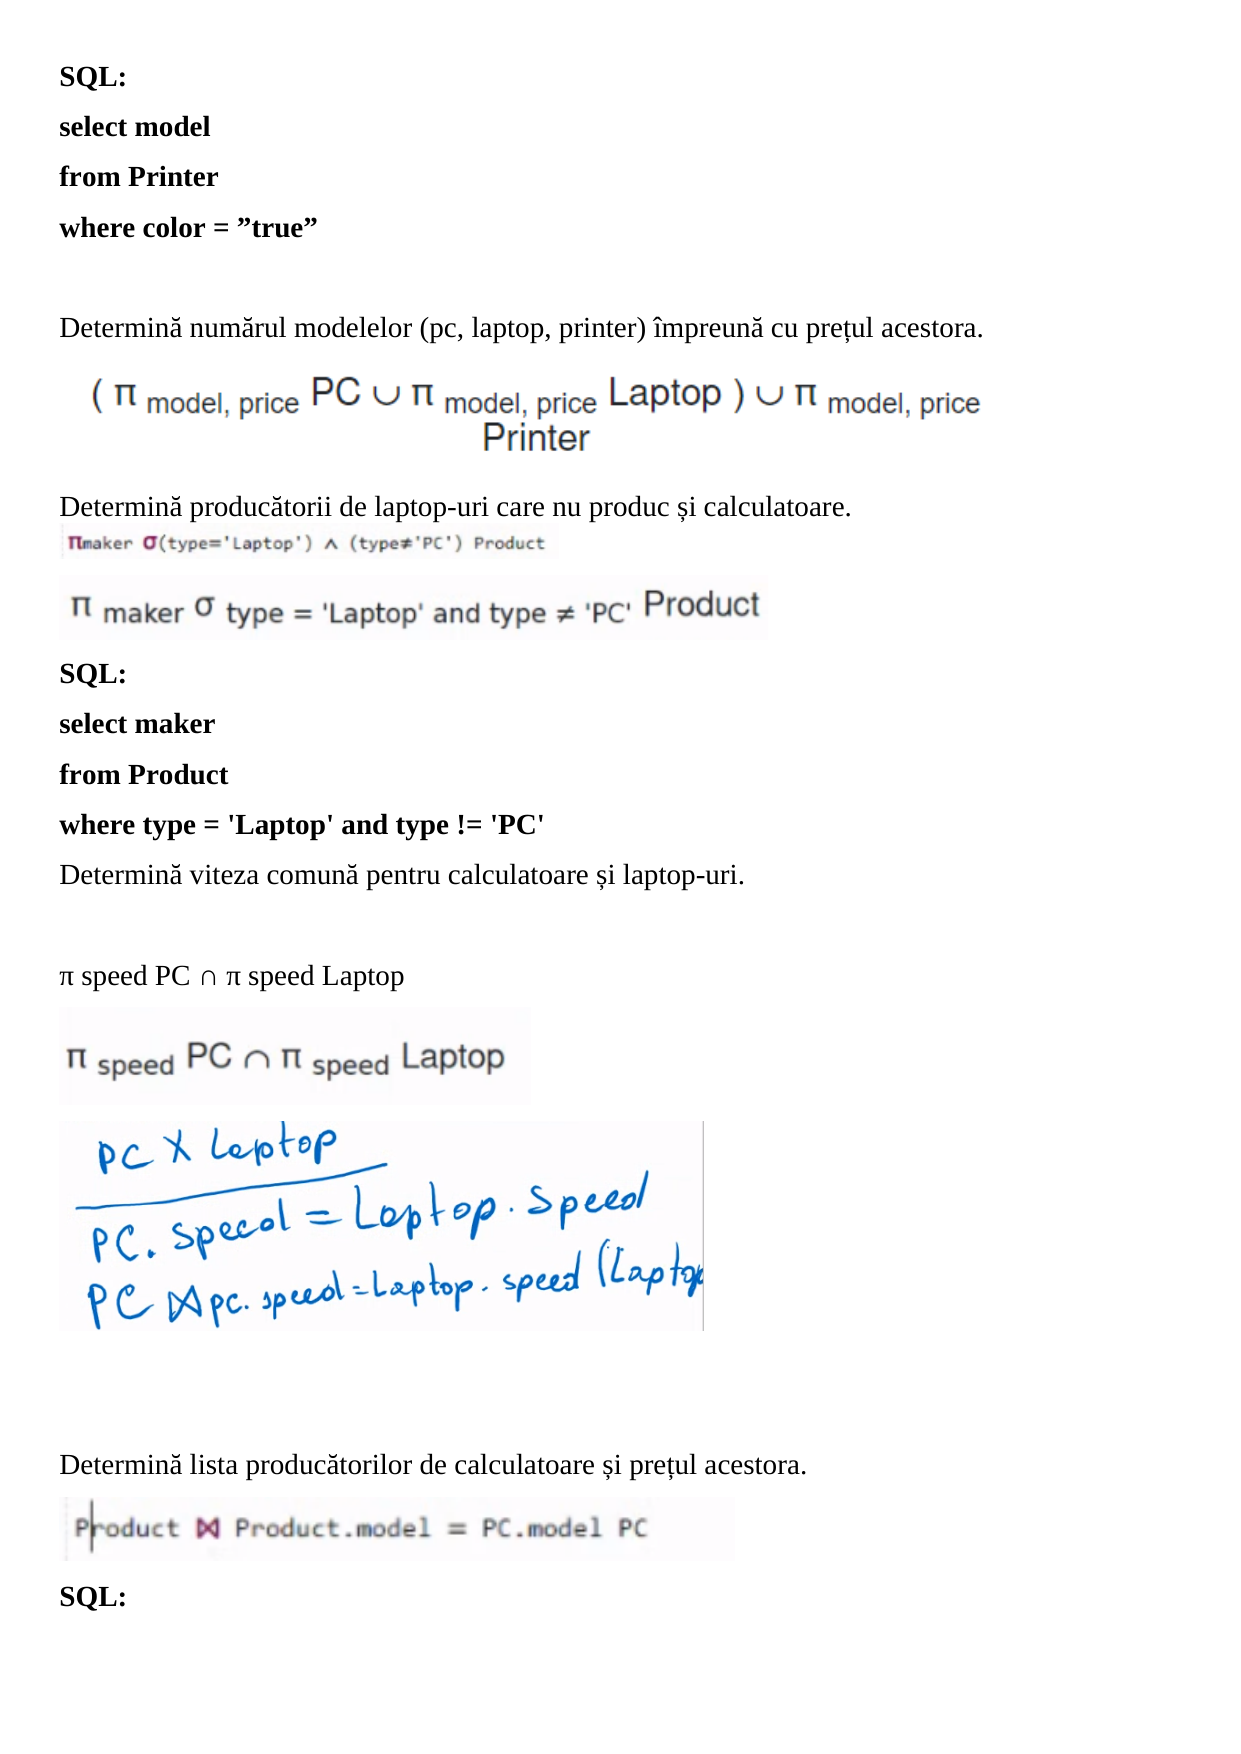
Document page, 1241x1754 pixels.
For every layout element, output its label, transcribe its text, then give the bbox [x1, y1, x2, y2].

text select model [59, 109, 1181, 143]
text Determină numărul modelelor (pc, laptop, printer) împreună cu prețul acestora. [59, 310, 1181, 344]
text from Product [59, 757, 1181, 790]
text Determină viteza comună pentru calculatoare și laptop-uri. [59, 857, 1181, 891]
picture [59, 1007, 531, 1105]
text Determină producătorii de laptop-uri care nu produc și calculatoare. [59, 489, 1181, 559]
picture [59, 523, 559, 559]
text where color = ”true” [59, 210, 1181, 243]
text π speed PC ∩ π speed Laptop [59, 958, 1181, 991]
text SQL: [59, 59, 1181, 93]
text Determină lista producătorilor de calculatoare și prețul acestora. [59, 1447, 1181, 1481]
text SQL: [59, 656, 1181, 690]
text select maker [59, 707, 1181, 740]
text from Printer [59, 159, 1181, 193]
text SQL: [59, 1579, 1181, 1613]
picture [59, 575, 769, 640]
picture [59, 1121, 704, 1331]
text where type = 'Laptop' and type != 'PC' [59, 807, 1181, 841]
picture [59, 1497, 735, 1561]
picture [59, 360, 1009, 473]
